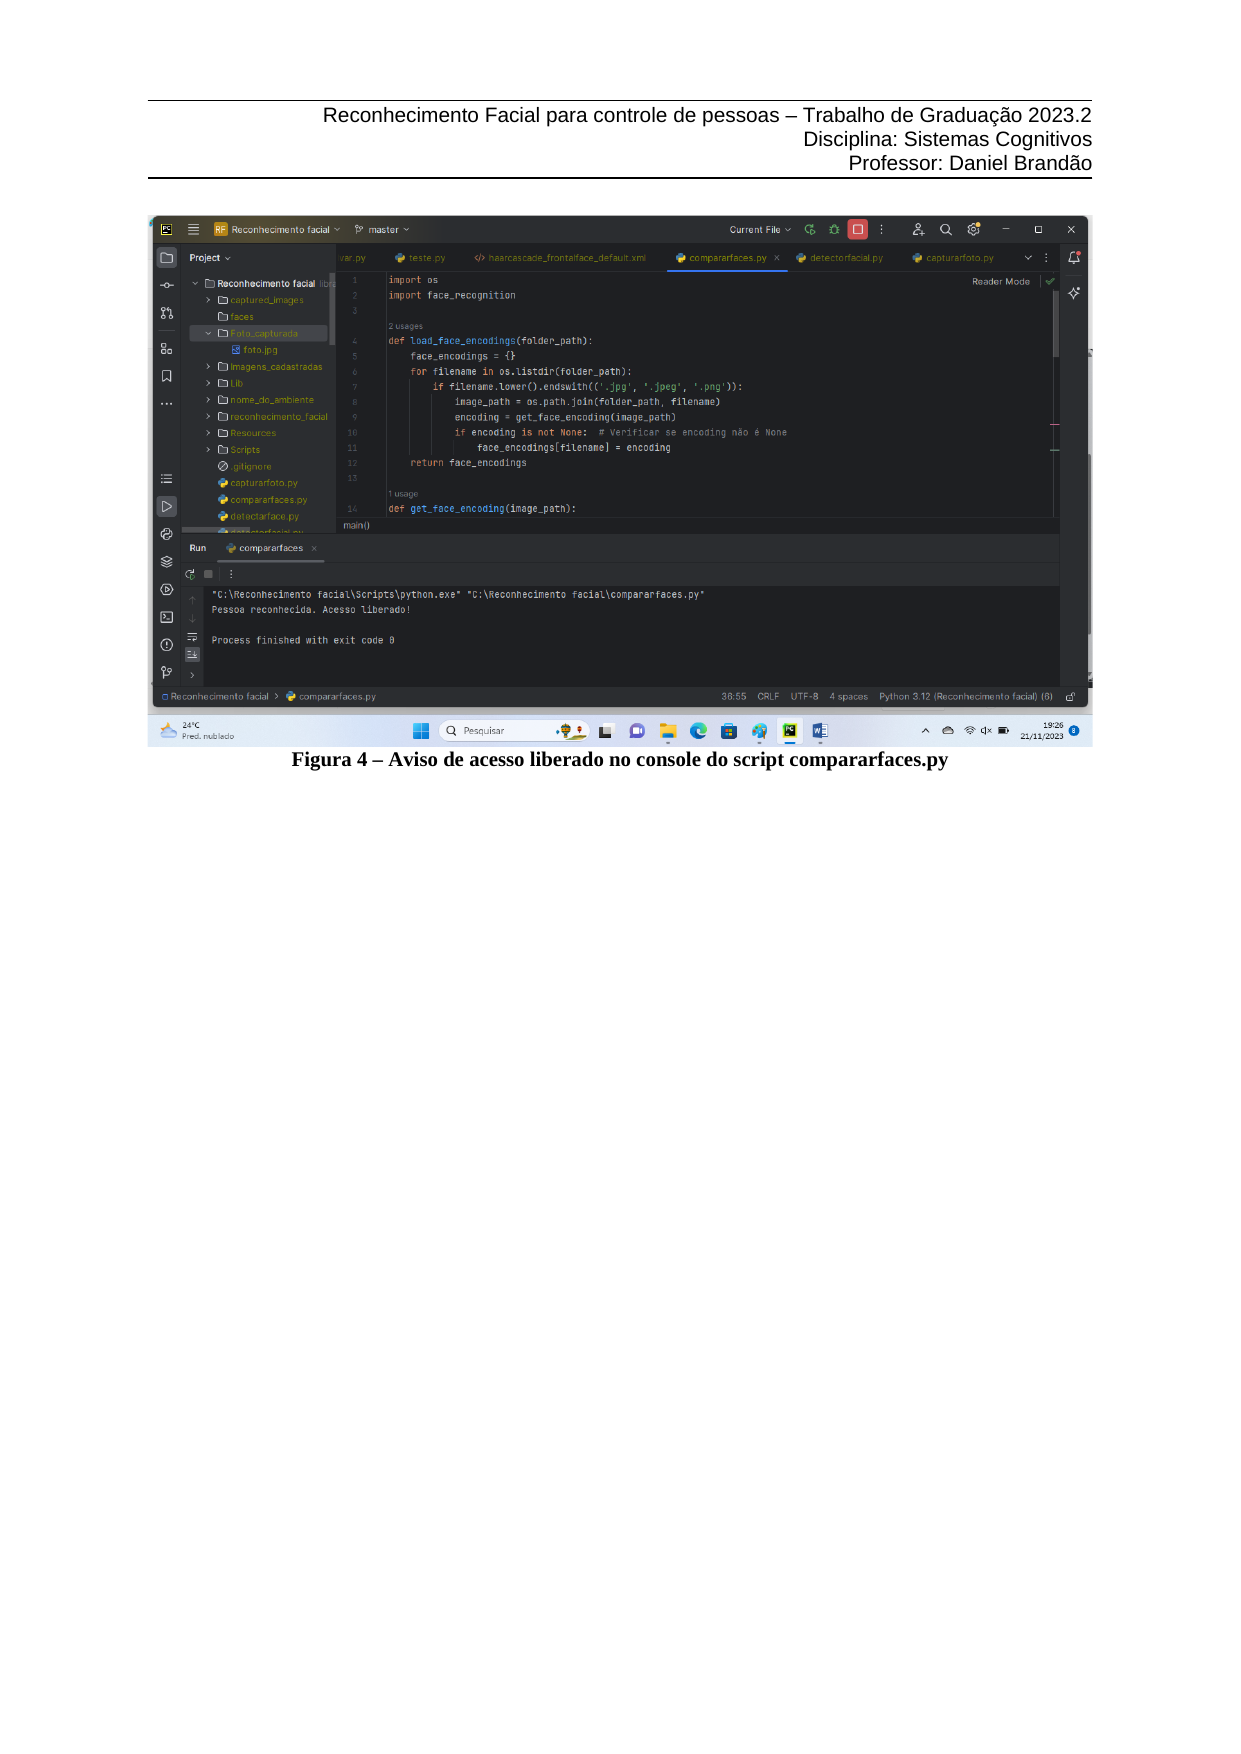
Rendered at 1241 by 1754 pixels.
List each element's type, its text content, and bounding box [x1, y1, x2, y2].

picture [147, 215, 1093, 747]
text Figura 4 – Aviso de acesso liberado no console do script compararfaces.py [148, 747, 1092, 771]
